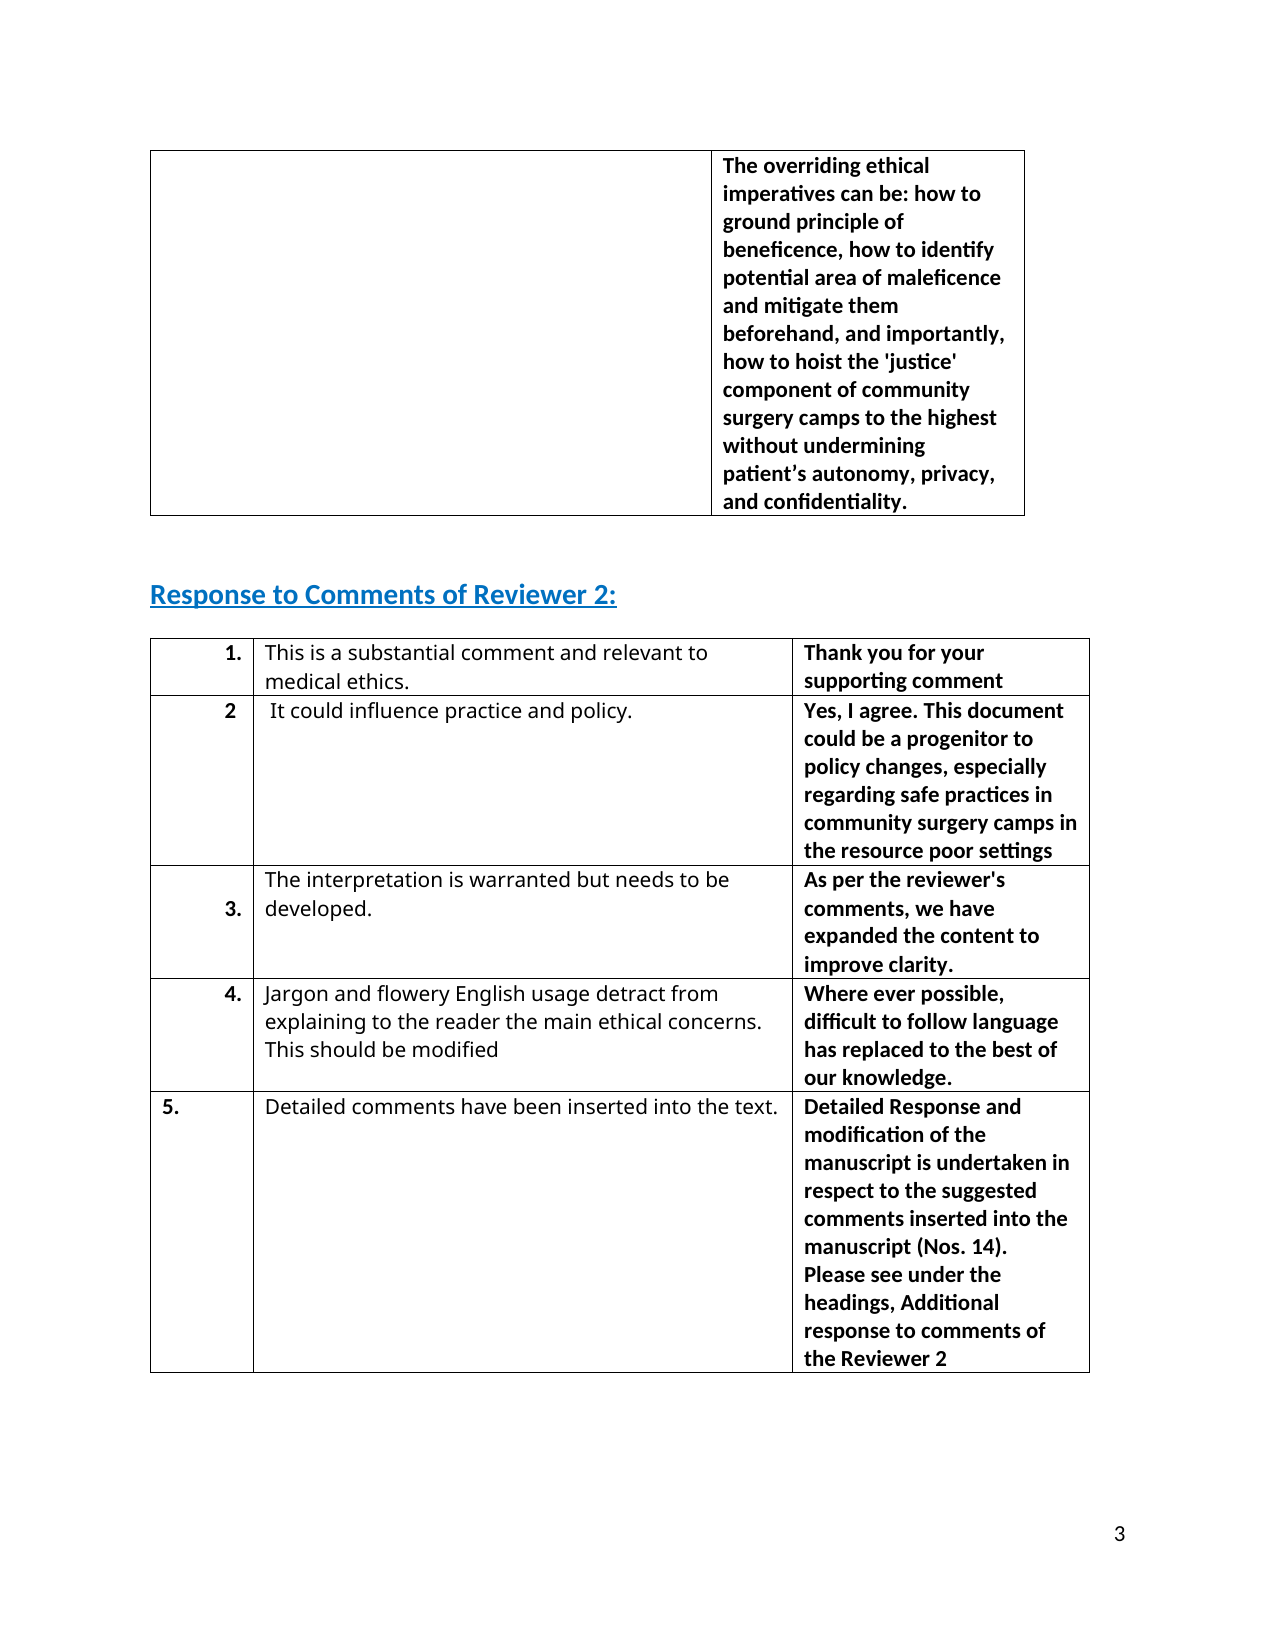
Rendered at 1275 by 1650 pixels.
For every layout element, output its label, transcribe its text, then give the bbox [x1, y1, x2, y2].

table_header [151, 151, 711, 515]
table_cell 3. [151, 866, 253, 978]
table_header This is a substantial comment and relevant to medical ethics. [409, 639, 792, 695]
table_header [712, 151, 1024, 515]
table_cell As per the reviewer's comments, we have expanded the content to improve clarity. [793, 866, 1089, 978]
table_cell It could influence practice and policy. [254, 696, 792, 864]
table_header 1. [151, 639, 253, 695]
table_header Thank you for your supporting comment [793, 639, 1089, 695]
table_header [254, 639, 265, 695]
table_cell 4. [151, 979, 253, 1091]
table_cell Where ever possible, difficult to follow language has replaced to the best of our knowledge. [793, 979, 1089, 1091]
table_cell Detailed comments have been inserted into the text. [254, 1092, 792, 1372]
table_cell 2 [151, 696, 253, 864]
table_cell The interpretation is warranted but needs to be developed. [254, 866, 792, 978]
table_cell Detailed Response and modification of the manuscript is undertaken in respect to the suggested comments inserted into the manuscript (Nos. 14). Please see under the headings, Additional response to comments of the Reviewer 2 [793, 1092, 1089, 1372]
table_cell Jargon and flowery English usage detract from explaining to the reader the main ethical concerns. This should be modified [254, 979, 792, 1091]
table_cell Yes, I agree. This document could be a progenitor to policy changes, especially regarding safe practices in community surgery camps in the resource poor settings [793, 696, 1089, 864]
table_cell 5. [151, 1092, 253, 1372]
text Response to Comments of Reviewer 2: [150, 576, 1125, 611]
